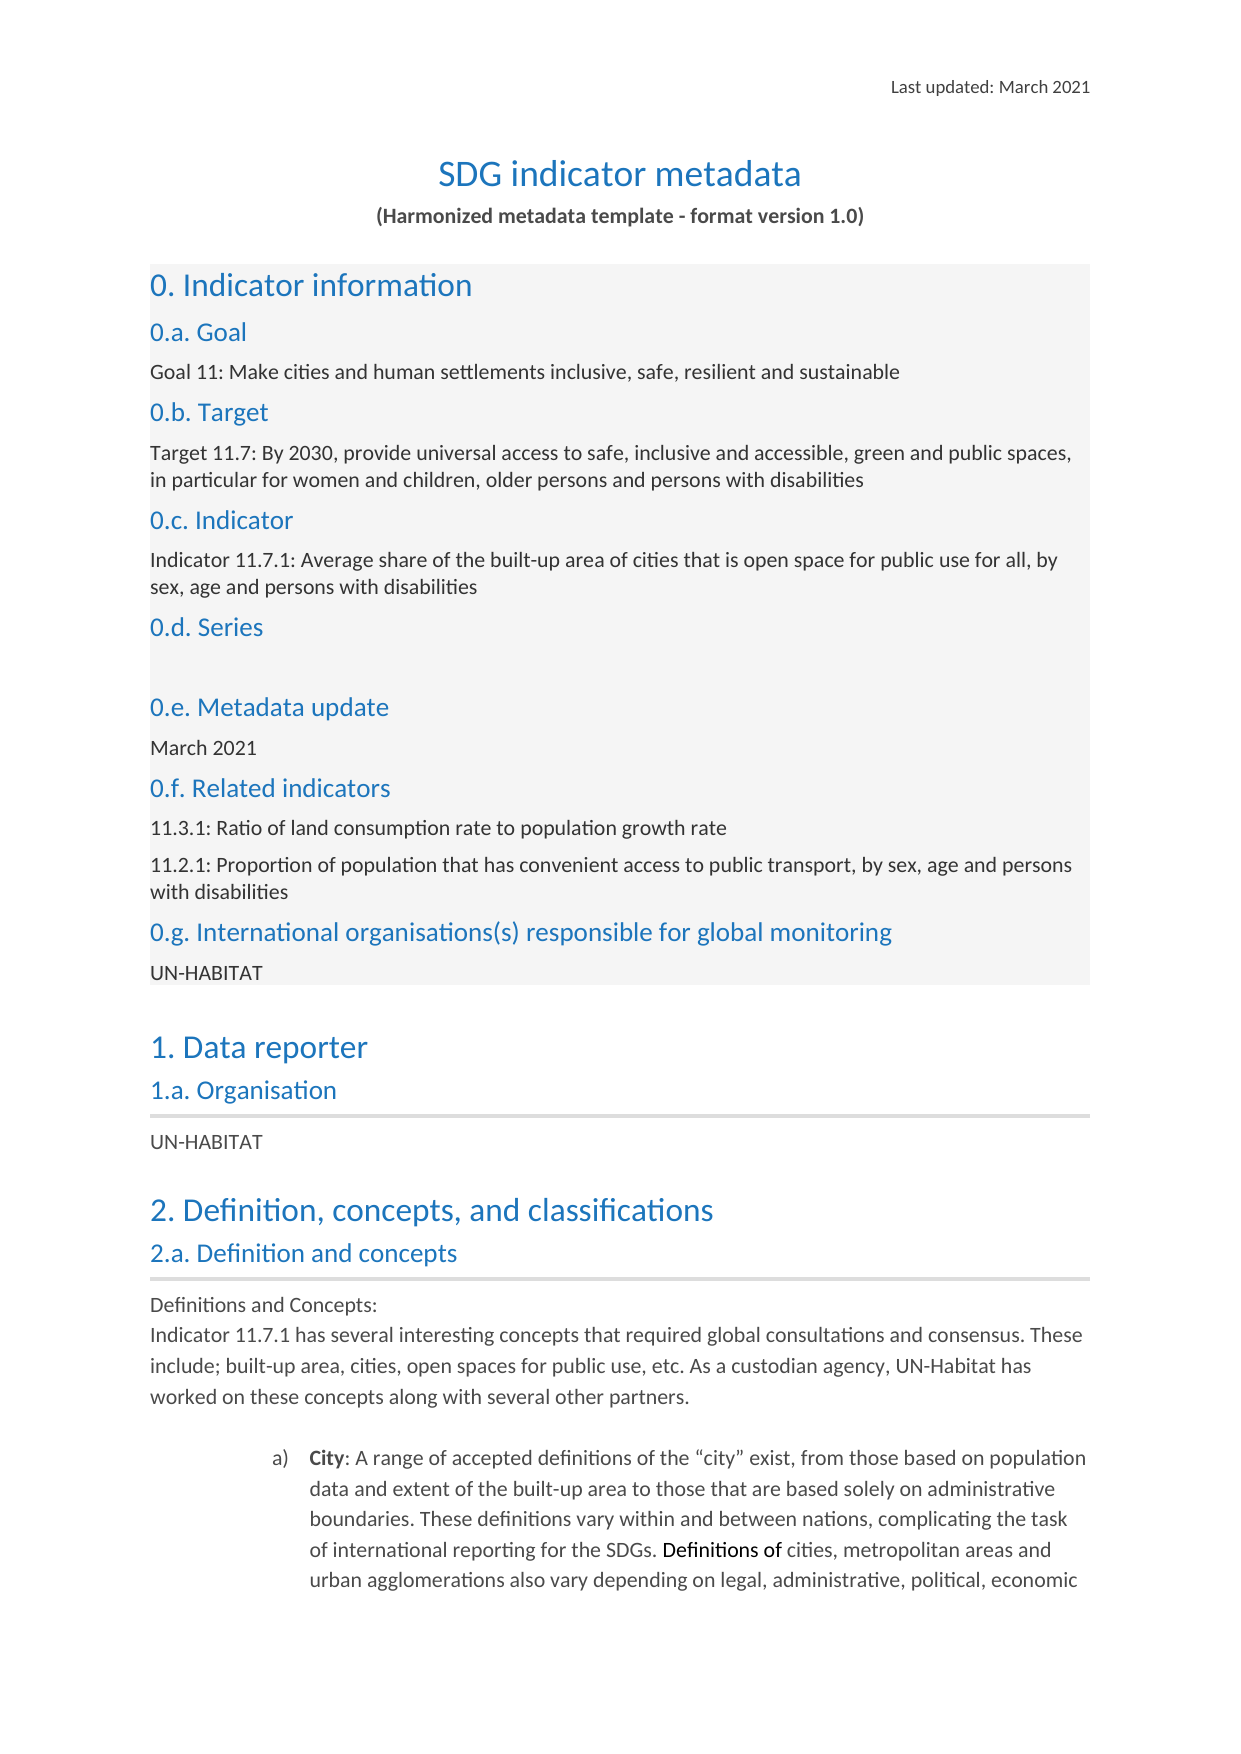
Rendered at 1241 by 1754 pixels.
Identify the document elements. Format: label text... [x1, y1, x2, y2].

text Definitions and Concepts: [150, 1291, 1090, 1318]
text Indicator 11.7.1: Average share of the built-up area of cities that is open space for public use for all, by sex, age and persons with disabilities [150, 546, 1090, 599]
text 0. Indicator information [150, 264, 1090, 305]
text UN-HABITAT [150, 1128, 1090, 1155]
text Target 11.7: By 2030, provide universal access to safe, inclusive and accessible, green and public spaces, in particular for women and children, older persons and persons with disabilities [150, 439, 1090, 492]
text March 2021 [150, 734, 1090, 761]
text 0.f. Related indicators [150, 771, 1090, 804]
text 0.d. Series [150, 610, 1090, 643]
text 0.a. Goal [150, 315, 1090, 348]
text 1. Data reporter [150, 1026, 1090, 1067]
text 2. Definition, concepts, and classifications [150, 1189, 1090, 1230]
text 11.3.1: Ratio of land consumption rate to population growth rate [150, 814, 1090, 841]
text 11.2.1: Proportion of population that has convenient access to public transport, by sex, age and persons with disabilities [150, 852, 1090, 905]
text 2.a. Definition and concepts [150, 1236, 1090, 1277]
text 0.g. International organisations(s) responsible for global monitoring [150, 915, 1090, 948]
text Goal 11: Make cities and human settlements inclusive, safe, resilient and sustainable [150, 358, 1090, 385]
text Indicator 11.7.1 has several interesting concepts that required global consultations and consensus. These include; built-up area, cities, open spaces for public use, etc. As a custodian agency, UN-Habitat has worked on these concepts along with several other partners. [150, 1322, 1090, 1409]
text SDG indicator metadata [150, 150, 1090, 196]
text 1.a. Organisation [150, 1073, 1090, 1114]
text 0.b. Target [150, 396, 1090, 429]
text 0.c. Indicator [150, 503, 1090, 536]
text 0.e. Metadata update [150, 691, 1090, 723]
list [272, 1444, 1090, 1593]
text UN-HABITAT [150, 959, 1090, 985]
text (Harmonized metadata template - format version 1.0) [150, 203, 1090, 229]
